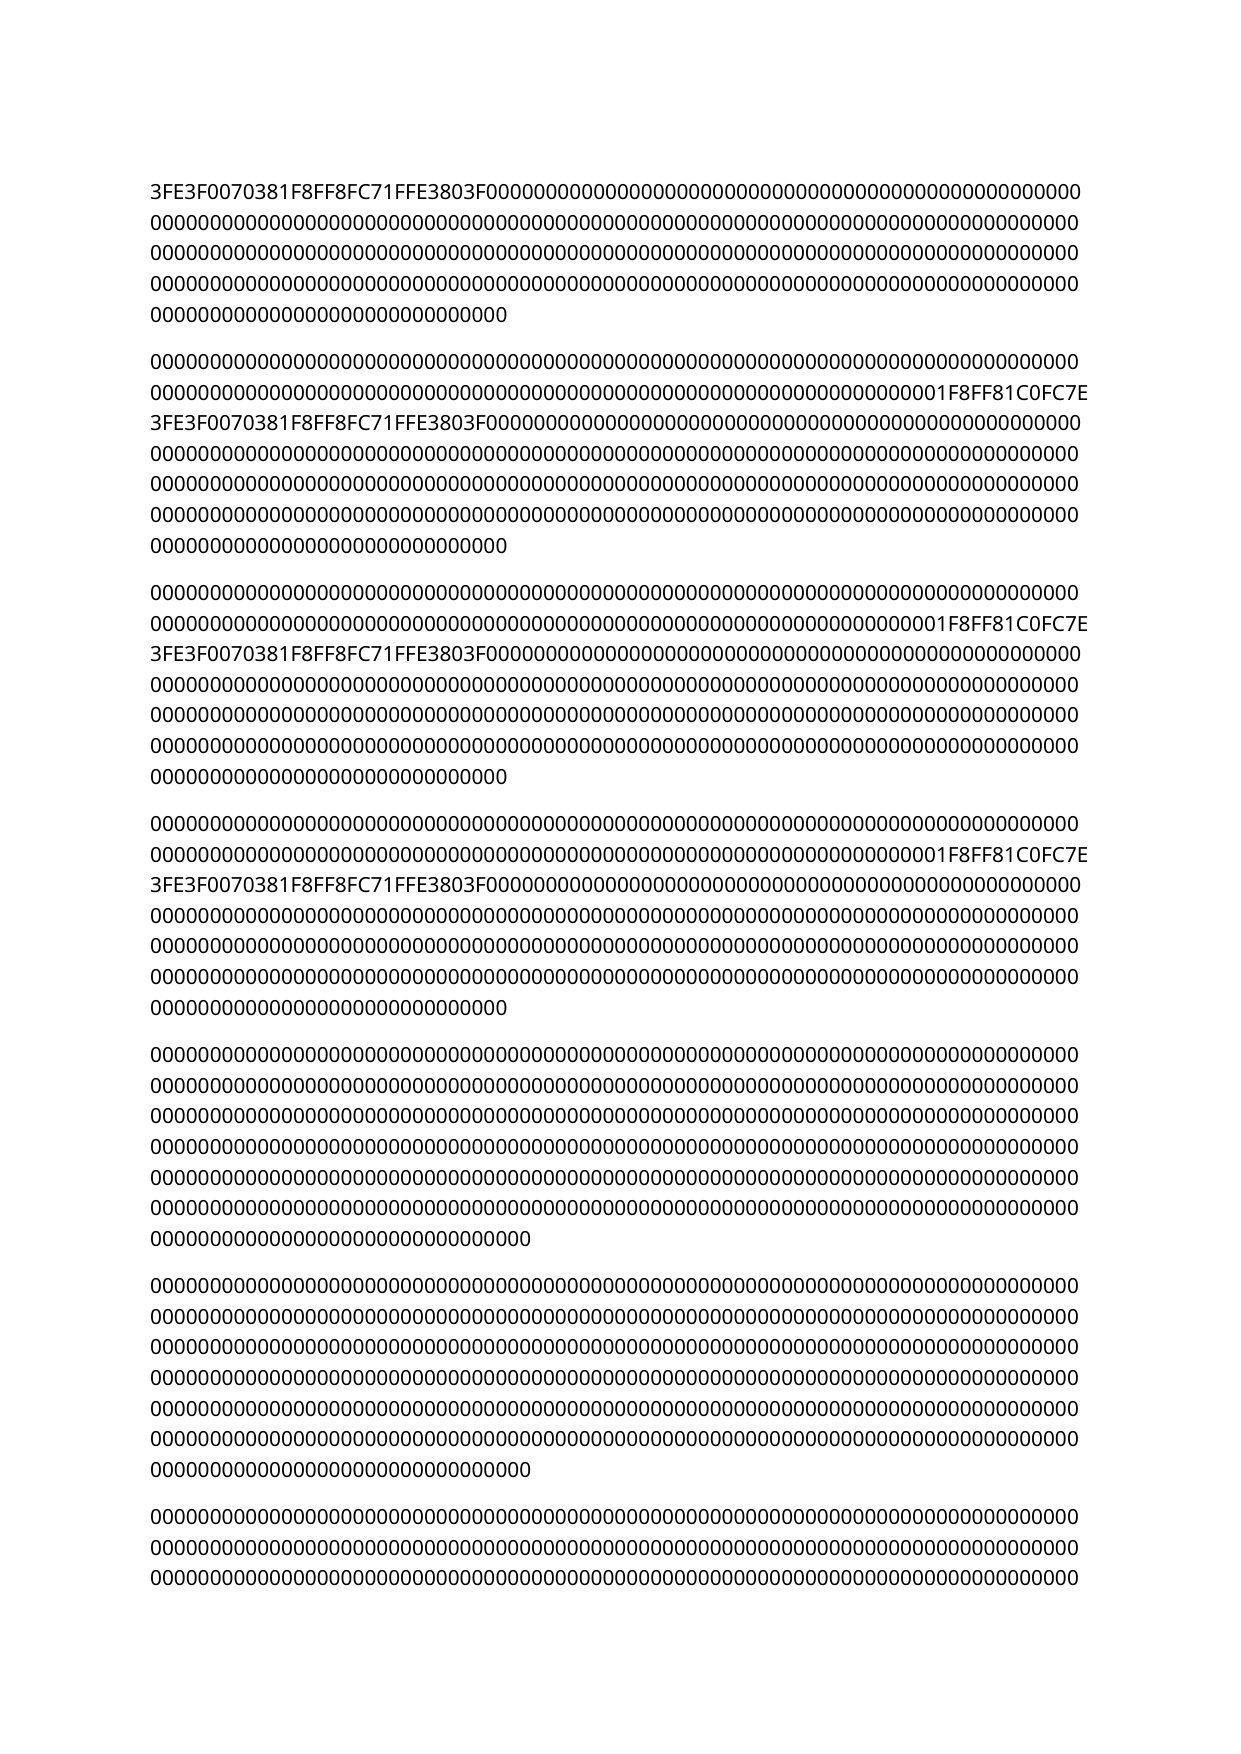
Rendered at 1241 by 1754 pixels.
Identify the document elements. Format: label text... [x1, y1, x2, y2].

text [150, 177, 1090, 328]
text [150, 1502, 1090, 1592]
